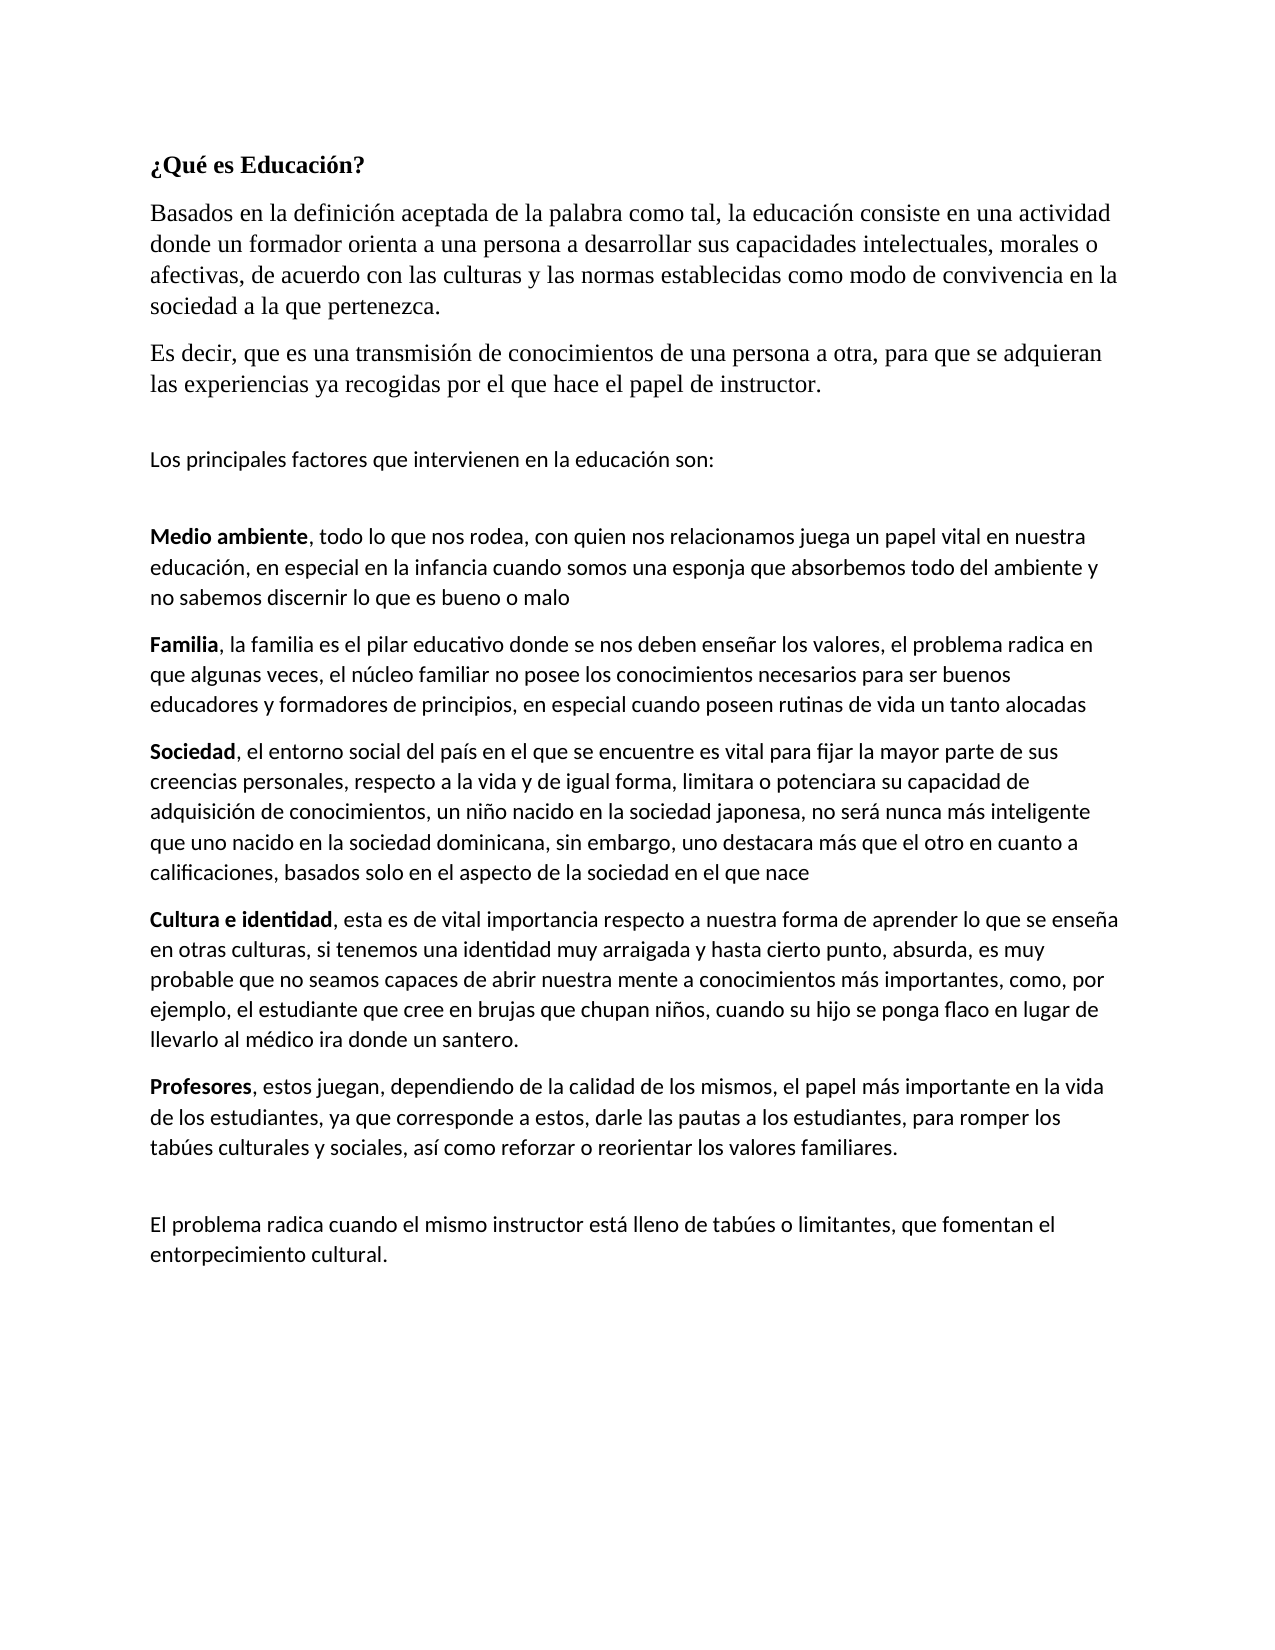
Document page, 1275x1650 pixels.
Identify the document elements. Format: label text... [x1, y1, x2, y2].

text Basados en la definición aceptada de la palabra como tal, la educación consiste en una actividad donde un formador orienta a una persona a desarrollar sus capacidades intelectuales, morales o afectivas, de acuerdo con las culturas y las normas establecidas como modo de convivencia en la sociedad a la que pertenezca. [150, 198, 1125, 319]
text Familia, la familia es el pilar educativo donde se nos deben enseñar los valores, el problema radica en que algunas veces, el núcleo familiar no posee los conocimientos necesarios para ser buenos educadores y formadores de principios, en especial cuando poseen rutinas de vida un tanto alocadas [150, 630, 1125, 718]
text Cultura e identidad, esta es de vital importancia respecto a nuestra forma de aprender lo que se enseña en otras culturas, si tenemos una identidad muy arraigada y hasta cierto punto, absurda, es muy probable que no seamos capaces de abrir nuestra mente a conocimientos más importantes, como, por ejemplo, el estudiante que cree en brujas que chupan niños, cuando su hijo se ponga flaco en lugar de llevarlo al médico ira donde un santero. [150, 905, 1125, 1053]
text Medio ambiente, todo lo que nos rodea, con quien nos relacionamos juega un papel vital en nuestra educación, en especial en la infancia cuando somos una esponja que absorbemos todo del ambiente y no sabemos discernir lo que es bueno o malo [150, 492, 1125, 611]
text Los principales factores que intervienen en la educación son: [150, 445, 1125, 473]
text Sociedad, el entorno social del país en el que se encuentre es vital para fijar la mayor parte de sus creencias personales, respecto a la vida y de igual forma, limitara o potenciara su capacidad de adquisición de conocimientos, un niño nacido en la sociedad japonesa, no será nunca más inteligente que uno nacido en la sociedad dominicana, sin embargo, uno destacara más que el otro en cuanto a calificaciones, basados solo en el aspecto de la sociedad en el que nace [150, 737, 1125, 886]
text Es decir, que es una transmisión de conocimientos de una persona a otra, para que se adquieran las experiencias ya recogidas por el que hace el papel de instructor. [150, 338, 1125, 398]
text El problema radica cuando el mismo instructor está lleno de tabúes o limitantes, que fomentan el entorpecimiento cultural. [150, 1210, 1125, 1268]
text ¿Qué es Educación? [150, 150, 1125, 179]
text Profesores, estos juegan, dependiendo de la calidad de los mismos, el papel más importante en la vida de los estudiantes, ya que corresponde a estos, darle las pautas a los estudiantes, para romper los tabúes culturales y sociales, así como reforzar o reorientar los valores familiares. [150, 1072, 1125, 1191]
